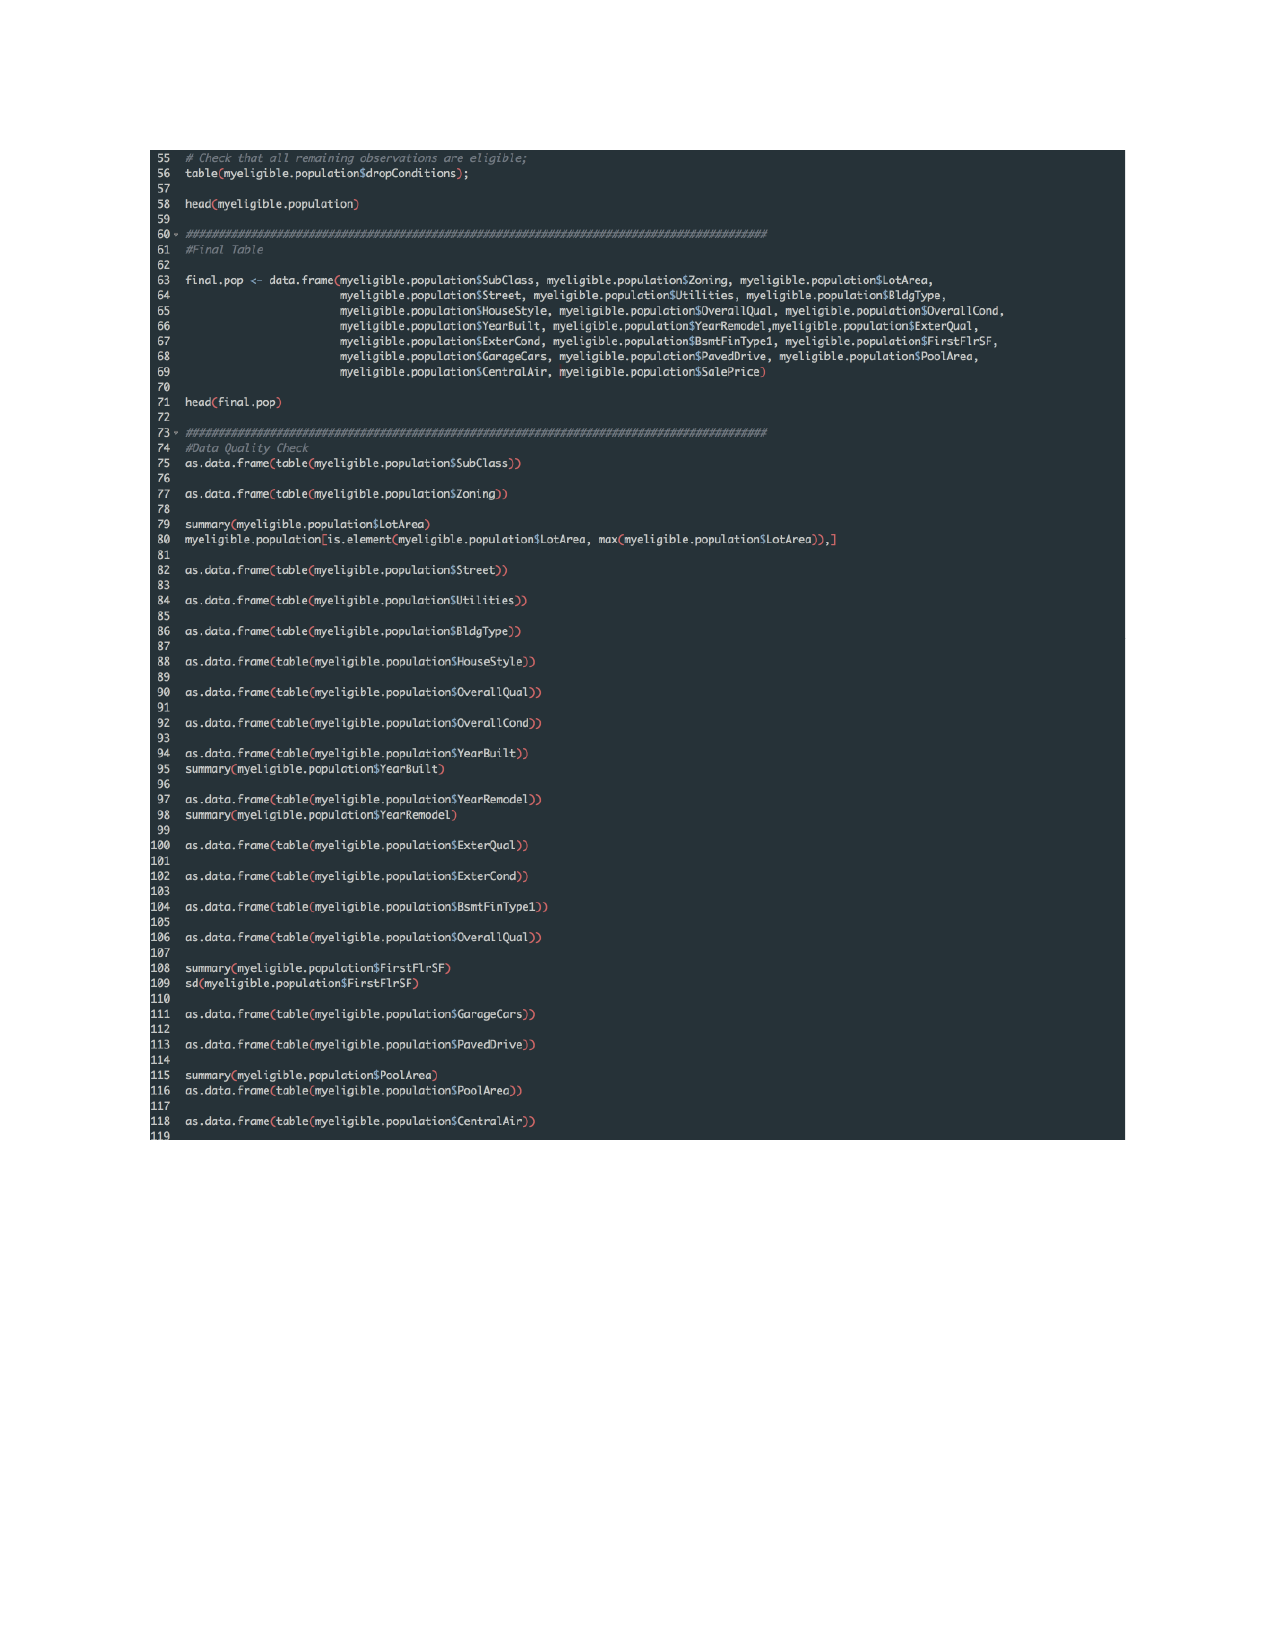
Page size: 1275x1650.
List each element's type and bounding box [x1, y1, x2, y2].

picture [150, 150, 1125, 1140]
